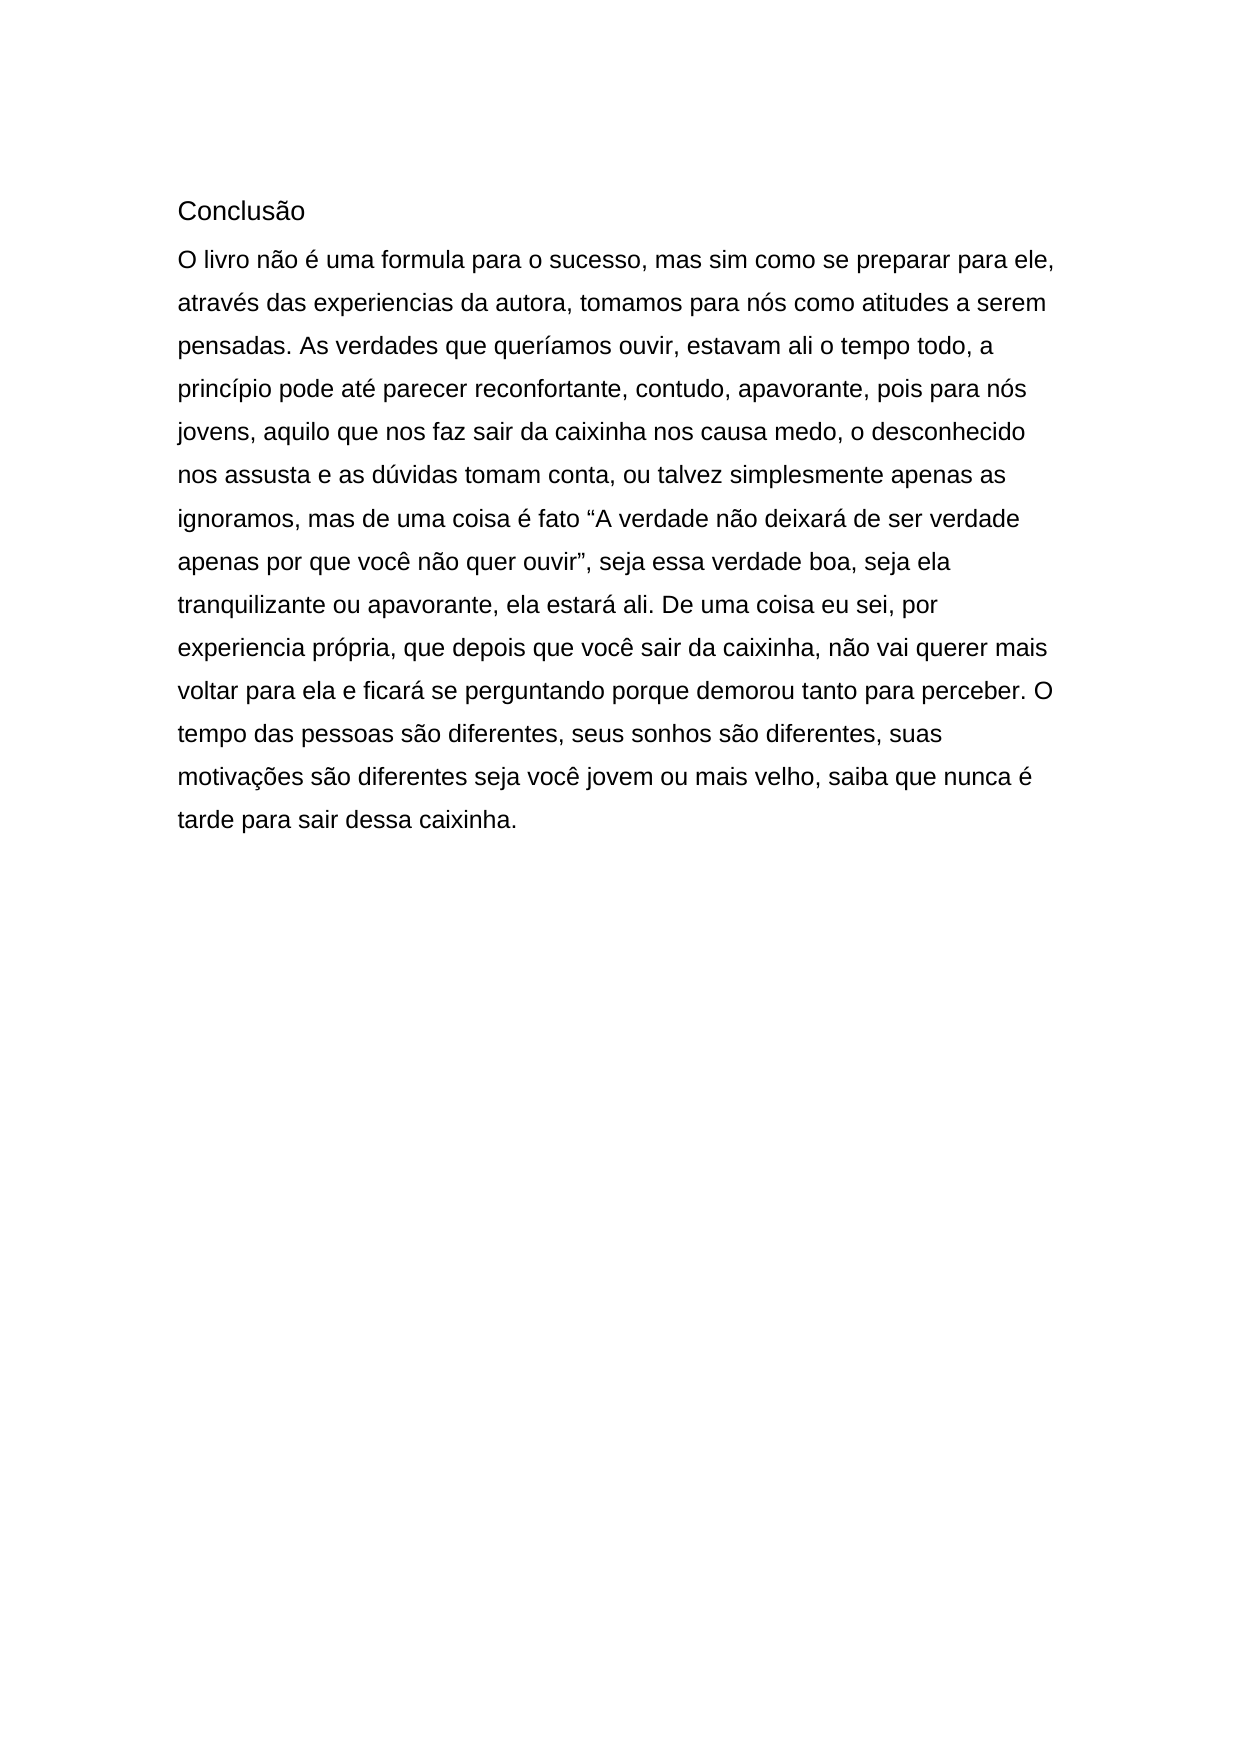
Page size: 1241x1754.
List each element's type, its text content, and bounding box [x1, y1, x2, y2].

text O livro não é uma formula para o sucesso, mas sim como se preparar para ele, através das experiencias da autora, tomamos para nós como atitudes a serem pensadas. As verdades que queríamos ouvir, estavam ali o tempo todo, a princípio pode até parecer reconfortante, contudo, apavorante, pois para nós jovens, aquilo que nos faz sair da caixinha nos causa medo, o desconhecido nos assusta e as dúvidas tomam conta, ou talvez simplesmente apenas as ignoramos, mas de uma coisa é fato “A verdade não deixará de ser verdade apenas por que você não quer ouvir”, seja essa verdade boa, seja ela tranquilizante ou apavorante, ela estará ali. De uma coisa eu sei, por experiencia própria, que depois que você sair da caixinha, não vai querer mais voltar para ela e ficará se perguntando porque demorou tanto para perceber. O tempo das pessoas são diferentes, seus sonhos são diferentes, suas motivações são diferentes seja você jovem ou mais velho, saiba que nunca é tarde para sair dessa caixinha. [177, 245, 1063, 834]
text Conclusão [177, 194, 1063, 226]
